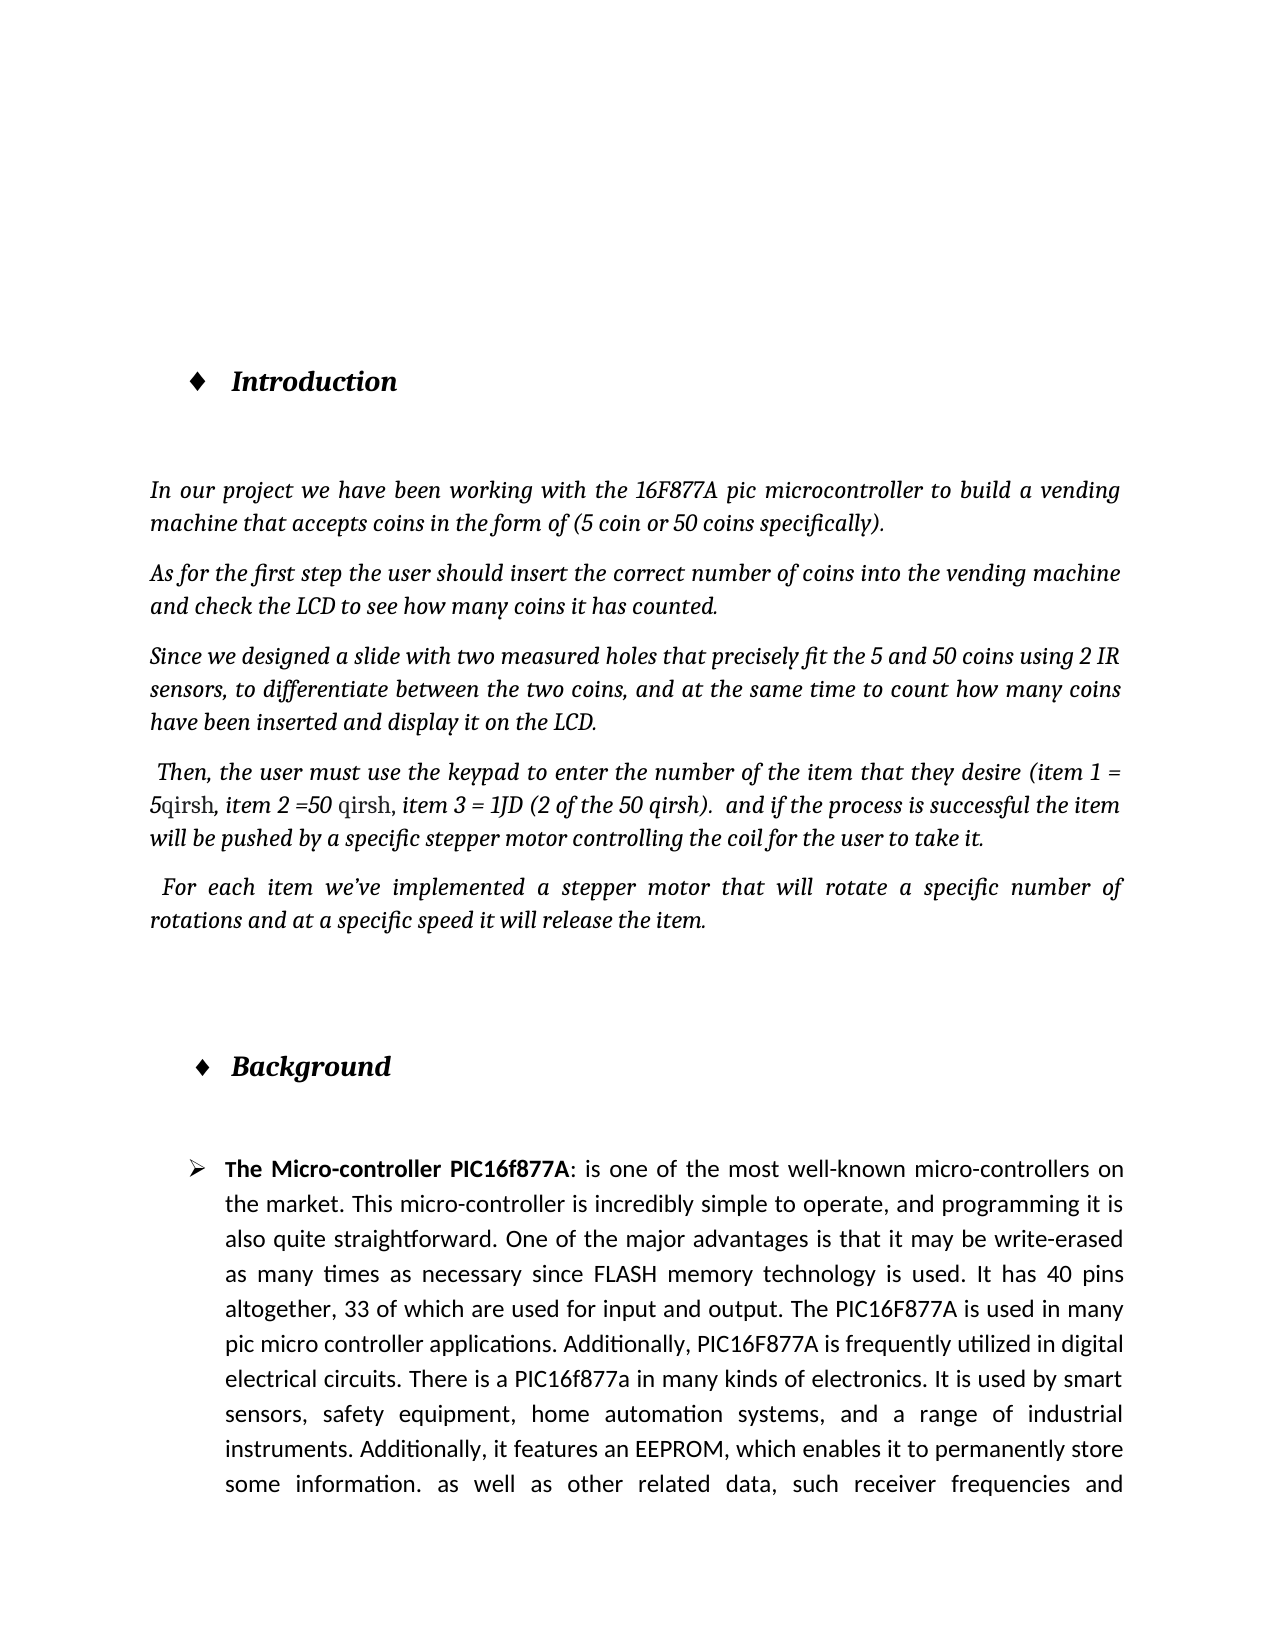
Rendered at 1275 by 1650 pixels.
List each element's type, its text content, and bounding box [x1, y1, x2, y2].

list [187, 1153, 1125, 1499]
text Since we designed a slide with two measured holes that precisely fit the 5 and 50 coins using 2 IR sensors, to differentiate between the two coins, and at the same time to count how many coins have been inserted and display it on the LCD. [150, 642, 1125, 737]
list Background [194, 1050, 1125, 1085]
text For each item we’ve implemented a stepper motor that will rotate a specific number of rotations and at a specific speed it will release the item. [150, 873, 1125, 935]
text Then, the user must use the keypad to enter the number of the item that they desire (item 1 = 5qirsh, item 2 =50 qirsh, item 3 = 1JD (2 of the 50 qirsh). and if the process is successful the item will be pushed by a specific stepper motor controlling the coil for the user to take it. [150, 757, 1125, 852]
text In our project we have been working with the 16F877A pic microcontroller to build a vending machine that accepts coins in the form of (5 coin or 50 coins specifically). [150, 476, 1125, 538]
text As for the first step the user should insert the correct number of coins into the vending machine and check the LCD to see how many coins it has counted. [150, 559, 1125, 621]
list Introduction [187, 361, 1125, 401]
